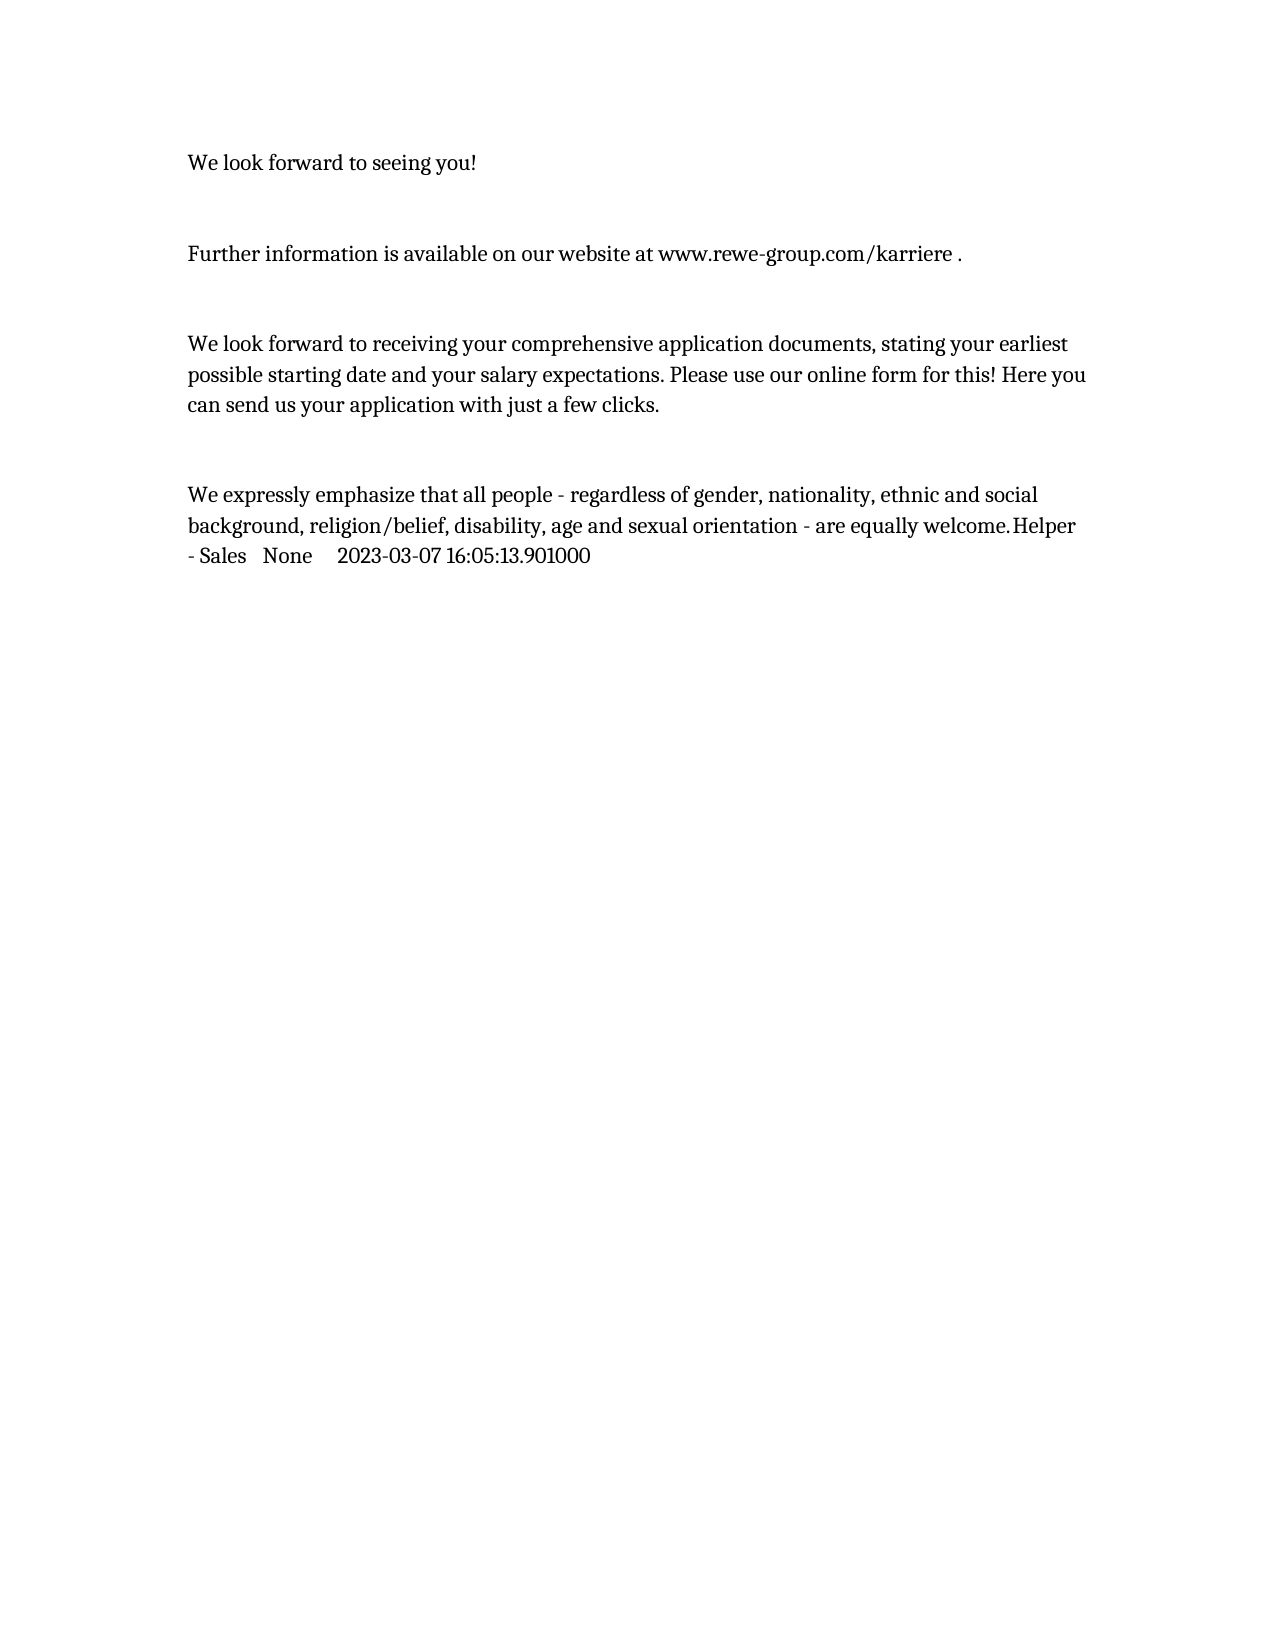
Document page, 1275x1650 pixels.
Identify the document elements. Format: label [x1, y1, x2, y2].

text [187, 150, 1087, 599]
